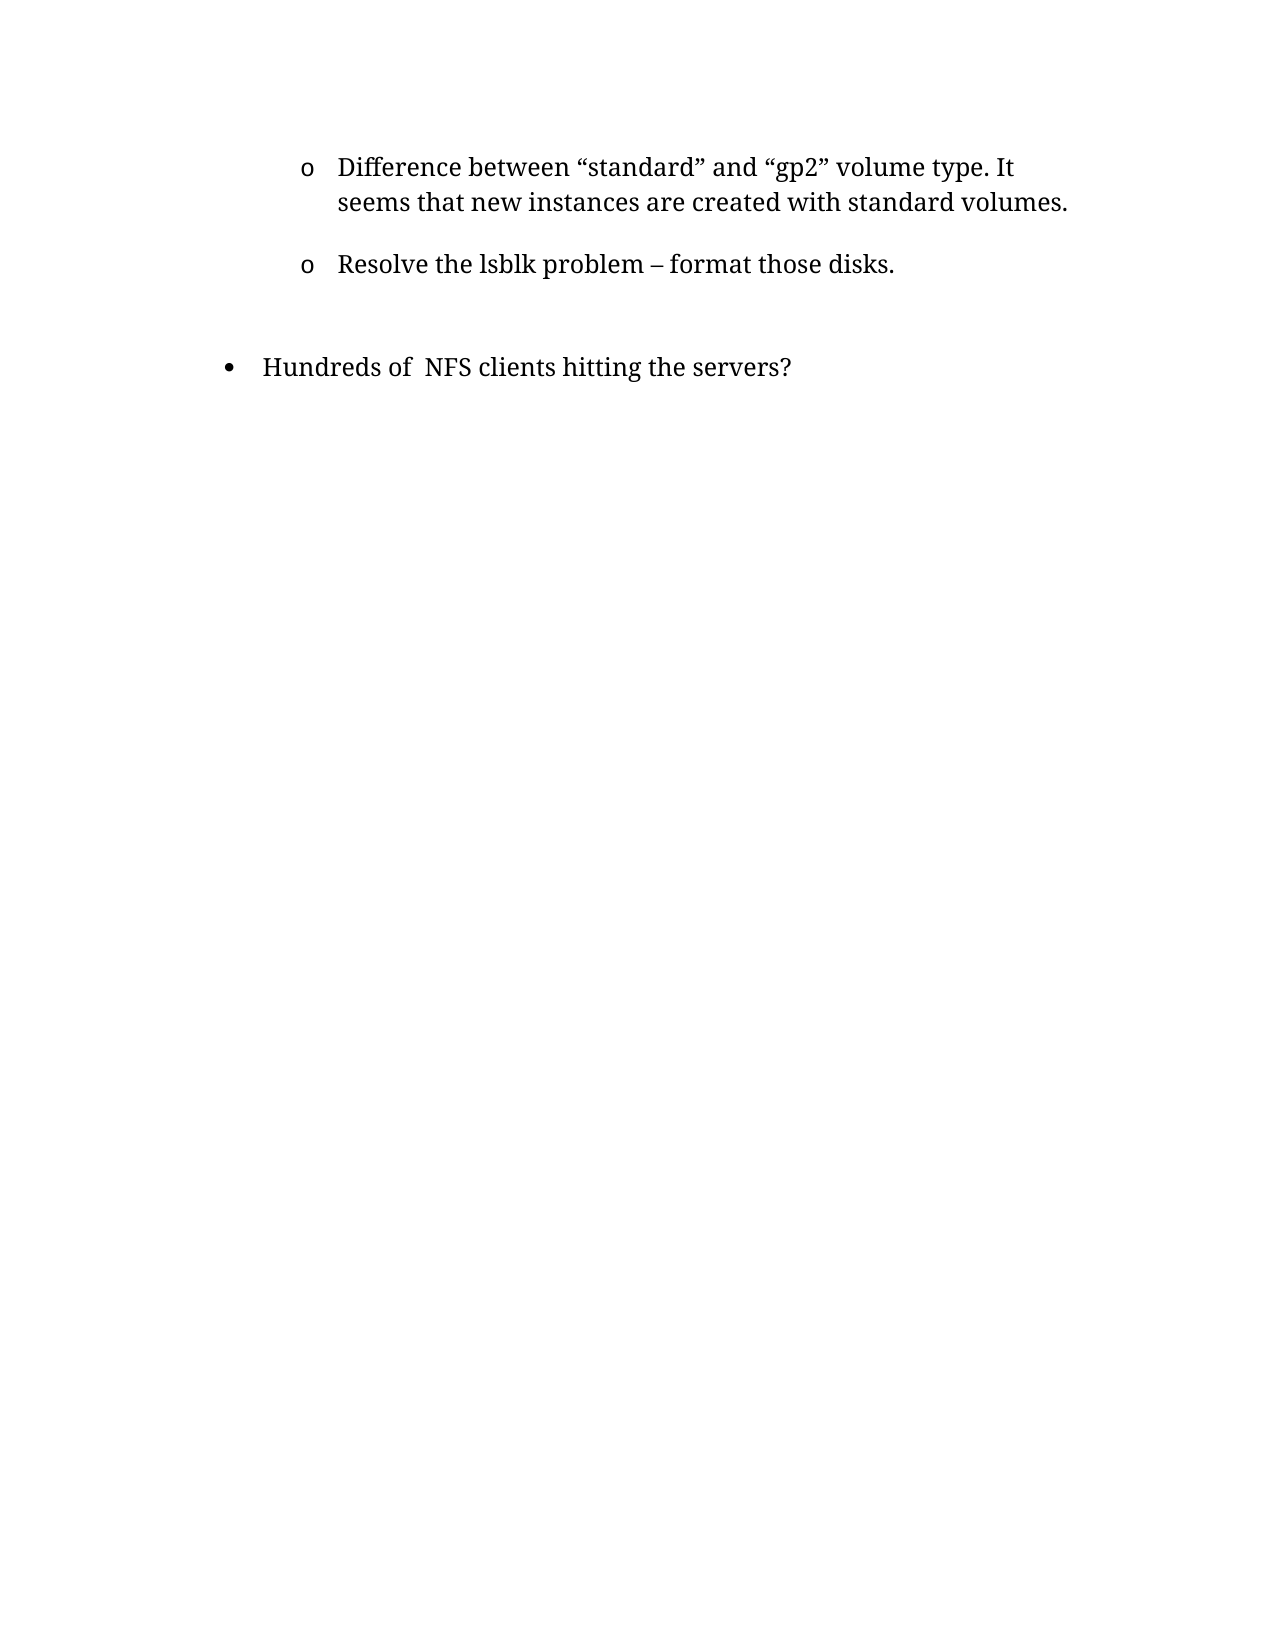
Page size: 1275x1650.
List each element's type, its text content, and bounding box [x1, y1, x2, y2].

list Resolve the lsblk problem – format those disks. [300, 247, 1087, 281]
list Difference between “standard” and “gp2” volume type. It seems that new instances are created with standard volumes. [300, 150, 1087, 247]
list Hundreds of NFS clients hitting the servers? [225, 349, 1087, 383]
